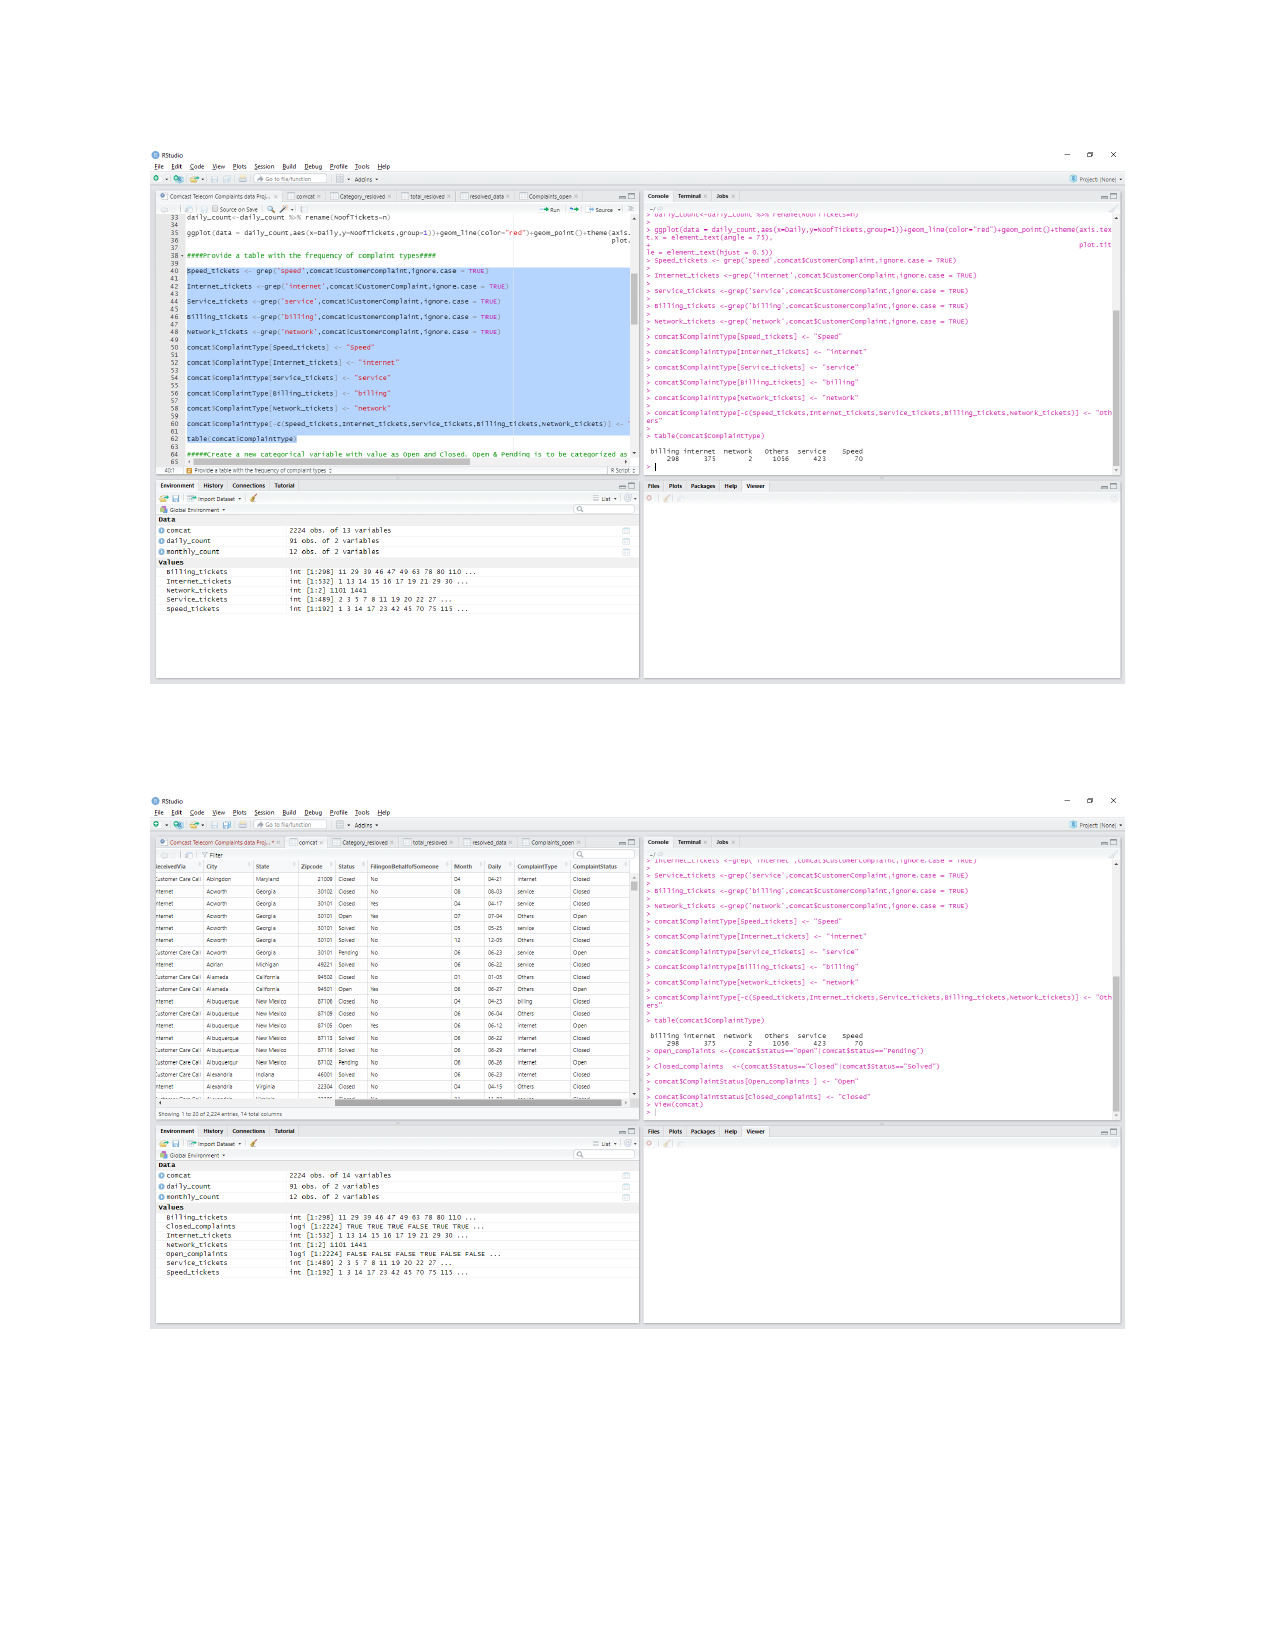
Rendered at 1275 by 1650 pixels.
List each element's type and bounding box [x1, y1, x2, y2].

picture [150, 795, 1125, 1329]
picture [150, 150, 1125, 684]
